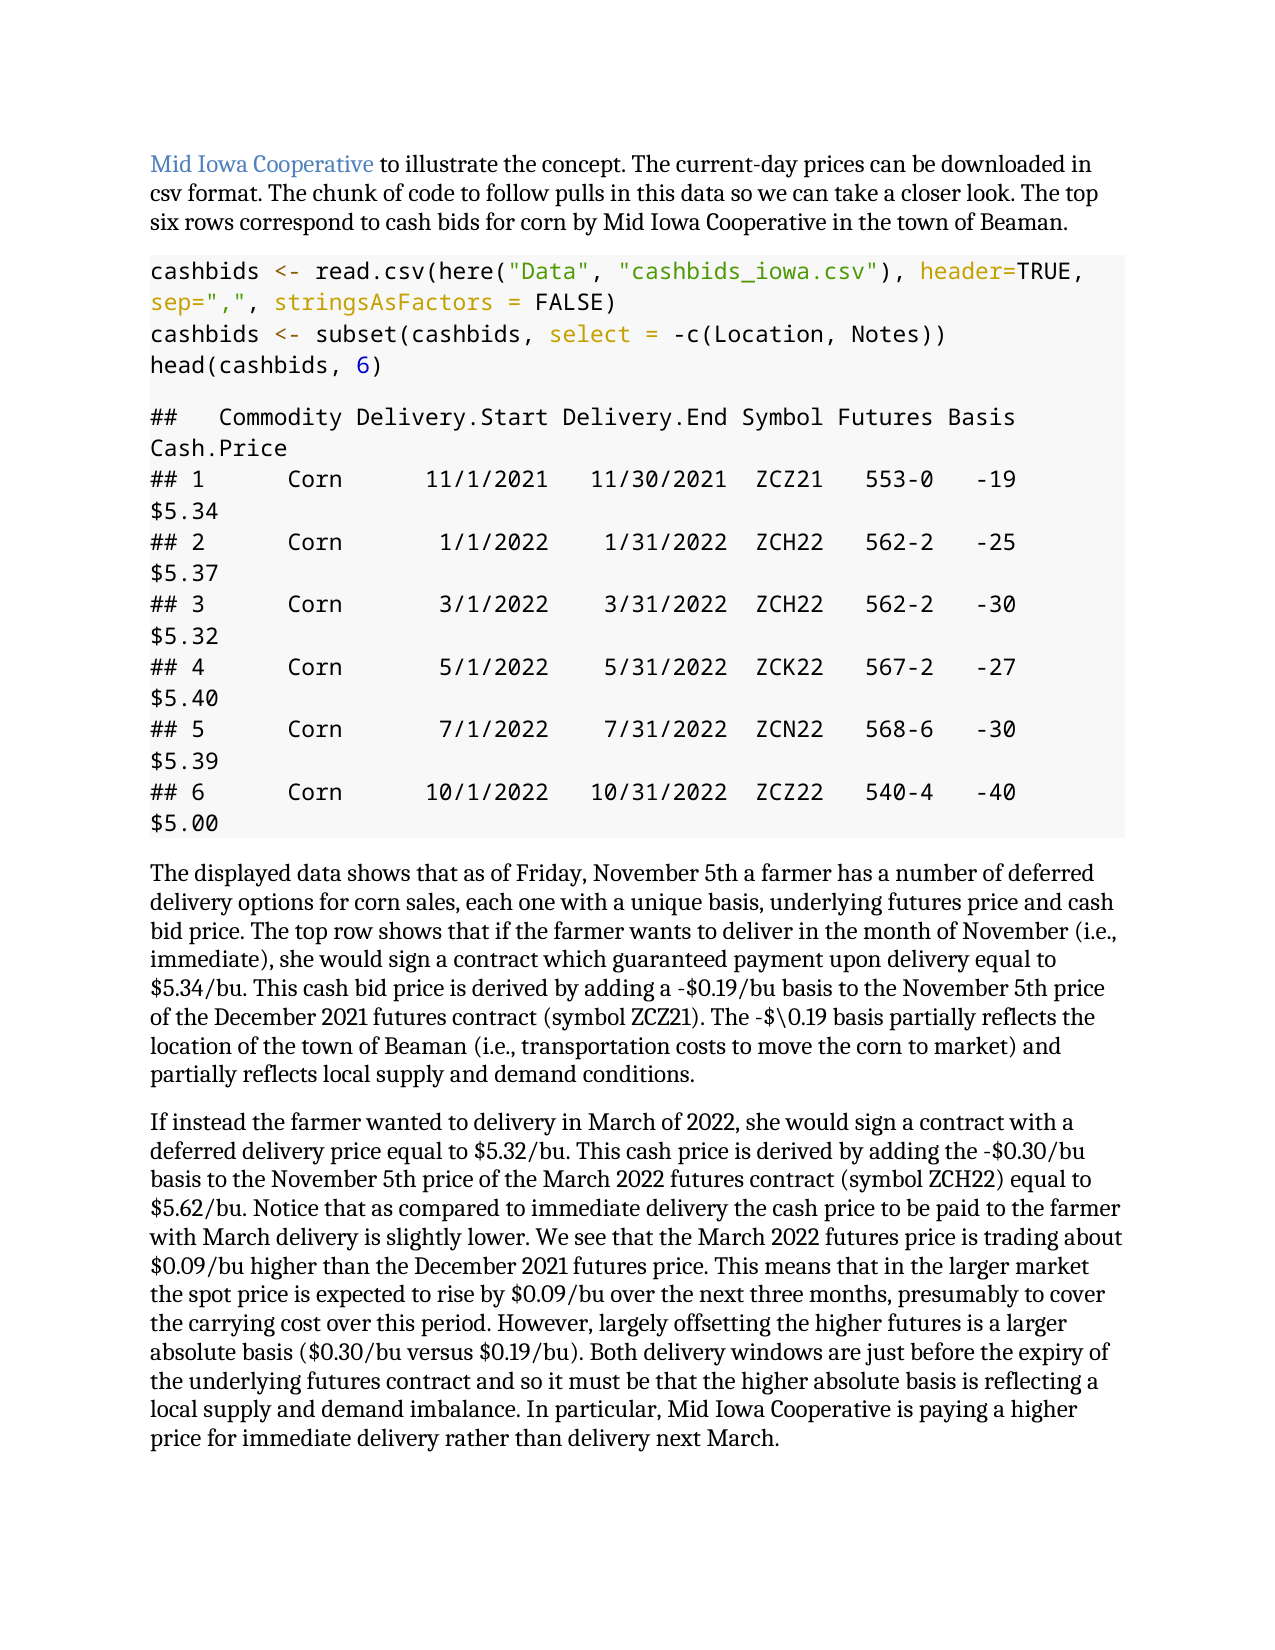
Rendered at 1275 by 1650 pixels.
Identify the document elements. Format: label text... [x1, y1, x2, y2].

text ## Commodity Delivery.Start Delivery.End Symbol Futures Basis Cash.Price ## 1 Corn 11/1/2021 11/30/2021 ZCZ21 553-0 -19 $5.34 ## 2 Corn 1/1/2022 1/31/2022 ZCH22 562-2 -25 $5.37 ## 3 Corn 3/1/2022 3/31/2022 ZCH22 562-2 -30 $5.32 ## 4 Corn 5/1/2022 5/31/2022 ZCK22 567-2 -27 $5.40 ## 5 Corn 7/1/2022 7/31/2022 ZCN22 568-6 -30 $5.39 ## 6 Corn 10/1/2022 10/31/2022 ZCZ22 540-4 -40 $5.00 [150, 401, 1125, 838]
text If instead the farmer wanted to delivery in March of 2022, she would sign a contract with a deferred delivery price equal to $5.32/bu. This cash price is derived by adding the -$0.30/bu basis to the November 5th price of the March 2022 futures contract (symbol ZCH22) equal to $5.62/bu. Notice that as compared to immediate delivery the cash price to be paid to the farmer with March delivery is slightly lower. We see that the March 2022 futures price is trading about $0.09/bu higher than the December 2021 futures price. This means that in the larger market the spot price is expected to rise by $0.09/bu over the next three months, presumably to cover the carrying cost over this period. However, largely offsetting the higher futures is a larger absolute basis ($0.30/bu versus $0.19/bu). Both delivery windows are just before the expiry of the underlying futures contract and so it must be that the higher absolute basis is reflecting a local supply and demand imbalance. In particular, Mid Iowa Cooperative is paying a higher price for immediate delivery rather than delivery next March. [150, 1108, 1125, 1453]
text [150, 150, 1125, 236]
text The displayed data shows that as of Friday, November 5th a farmer has a number of deferred delivery options for corn sales, each one with a unique basis, underlying futures price and cash bid price. The top row shows that if the farmer wants to deliver in the month of November (i.e., immediate), she would sign a contract which guaranteed payment upon delivery equal to $5.34/bu. This cash bid price is derived by adding a -$0.19/bu basis to the November 5th price of the December 2021 futures contract (symbol ZCZ21). The -$\0.19 basis partially reflects the location of the town of Beaman (i.e., transportation costs to move the corn to market) and partially reflects local supply and demand conditions. [150, 859, 1125, 1089]
text cashbids <- read.csv(here("Data", "cashbids_iowa.csv"), header=TRUE, sep=",", stringsAsFactors = FALSE) cashbids <- subset(cashbids, select = -c(Location, Notes)) head(cashbids, 6) [150, 255, 1125, 380]
